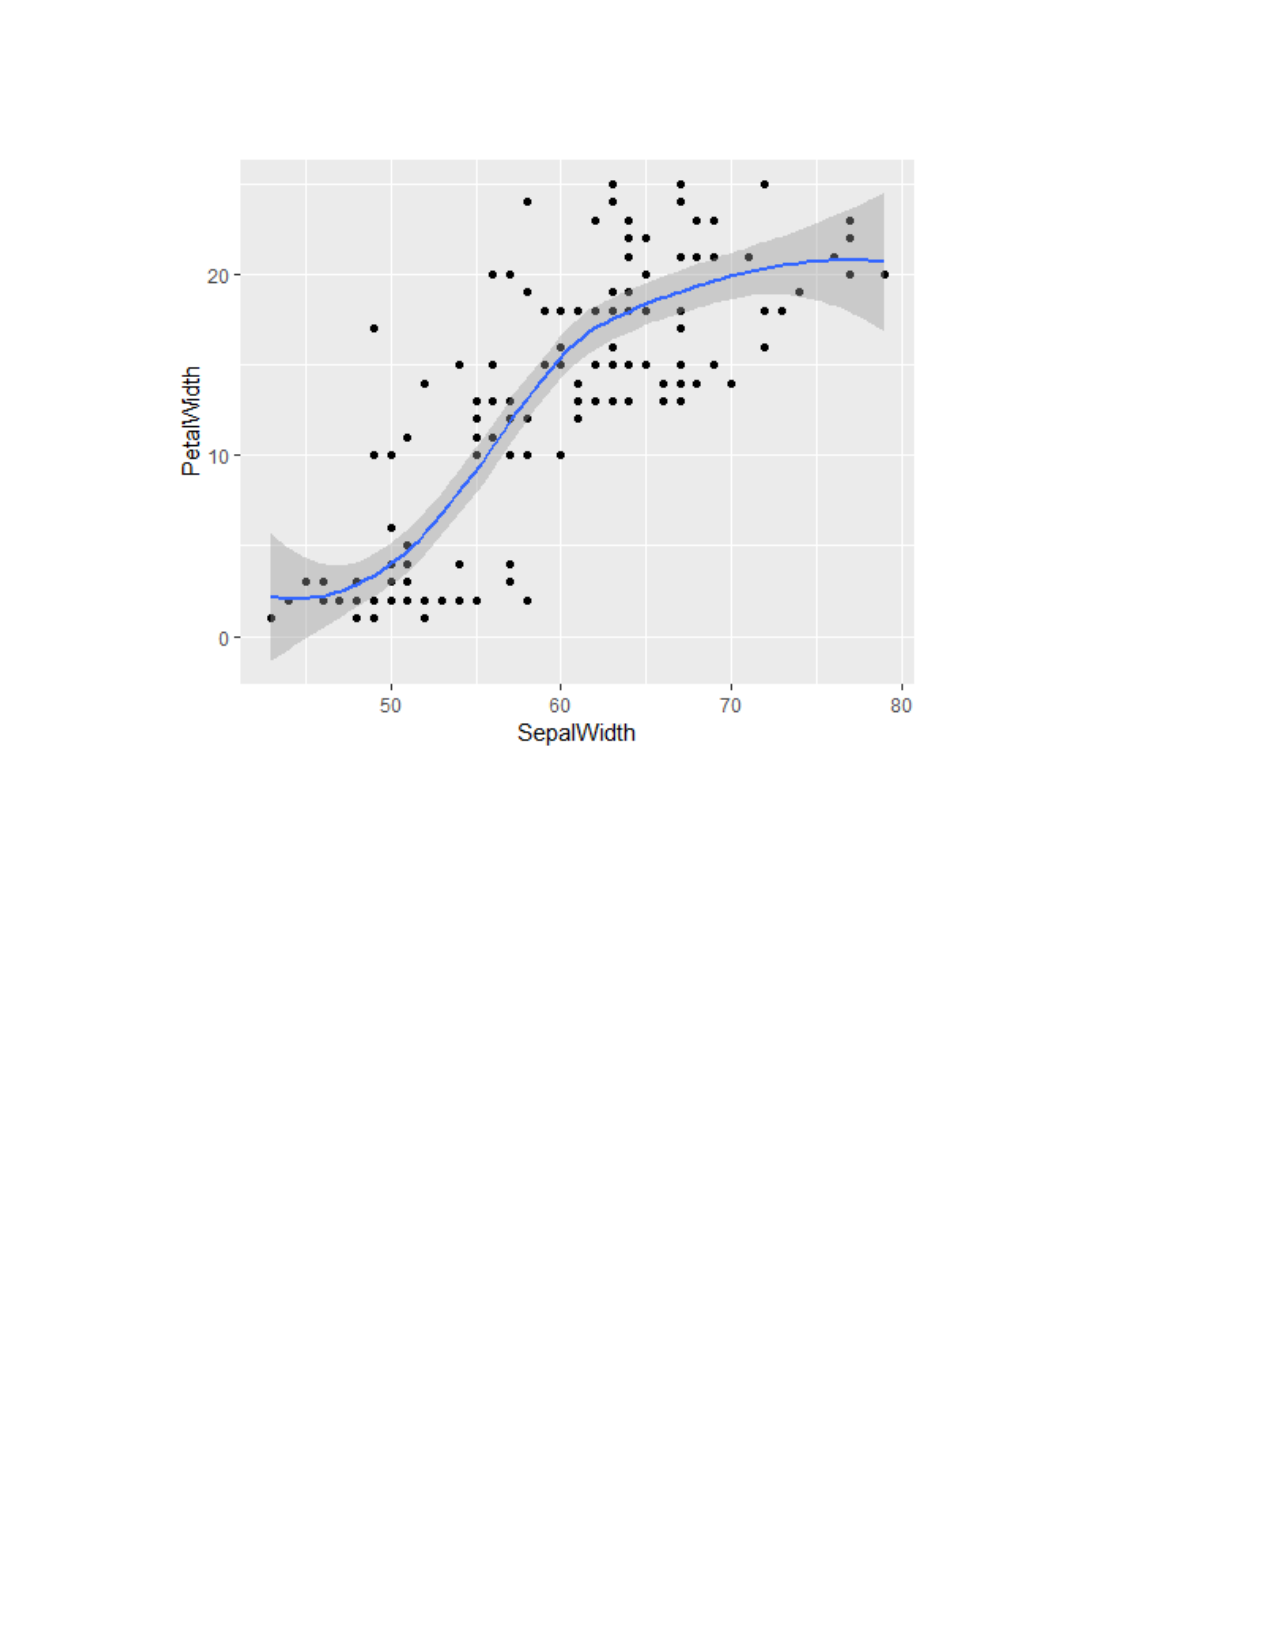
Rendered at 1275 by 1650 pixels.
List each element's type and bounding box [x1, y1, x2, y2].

picture [168, 150, 927, 757]
